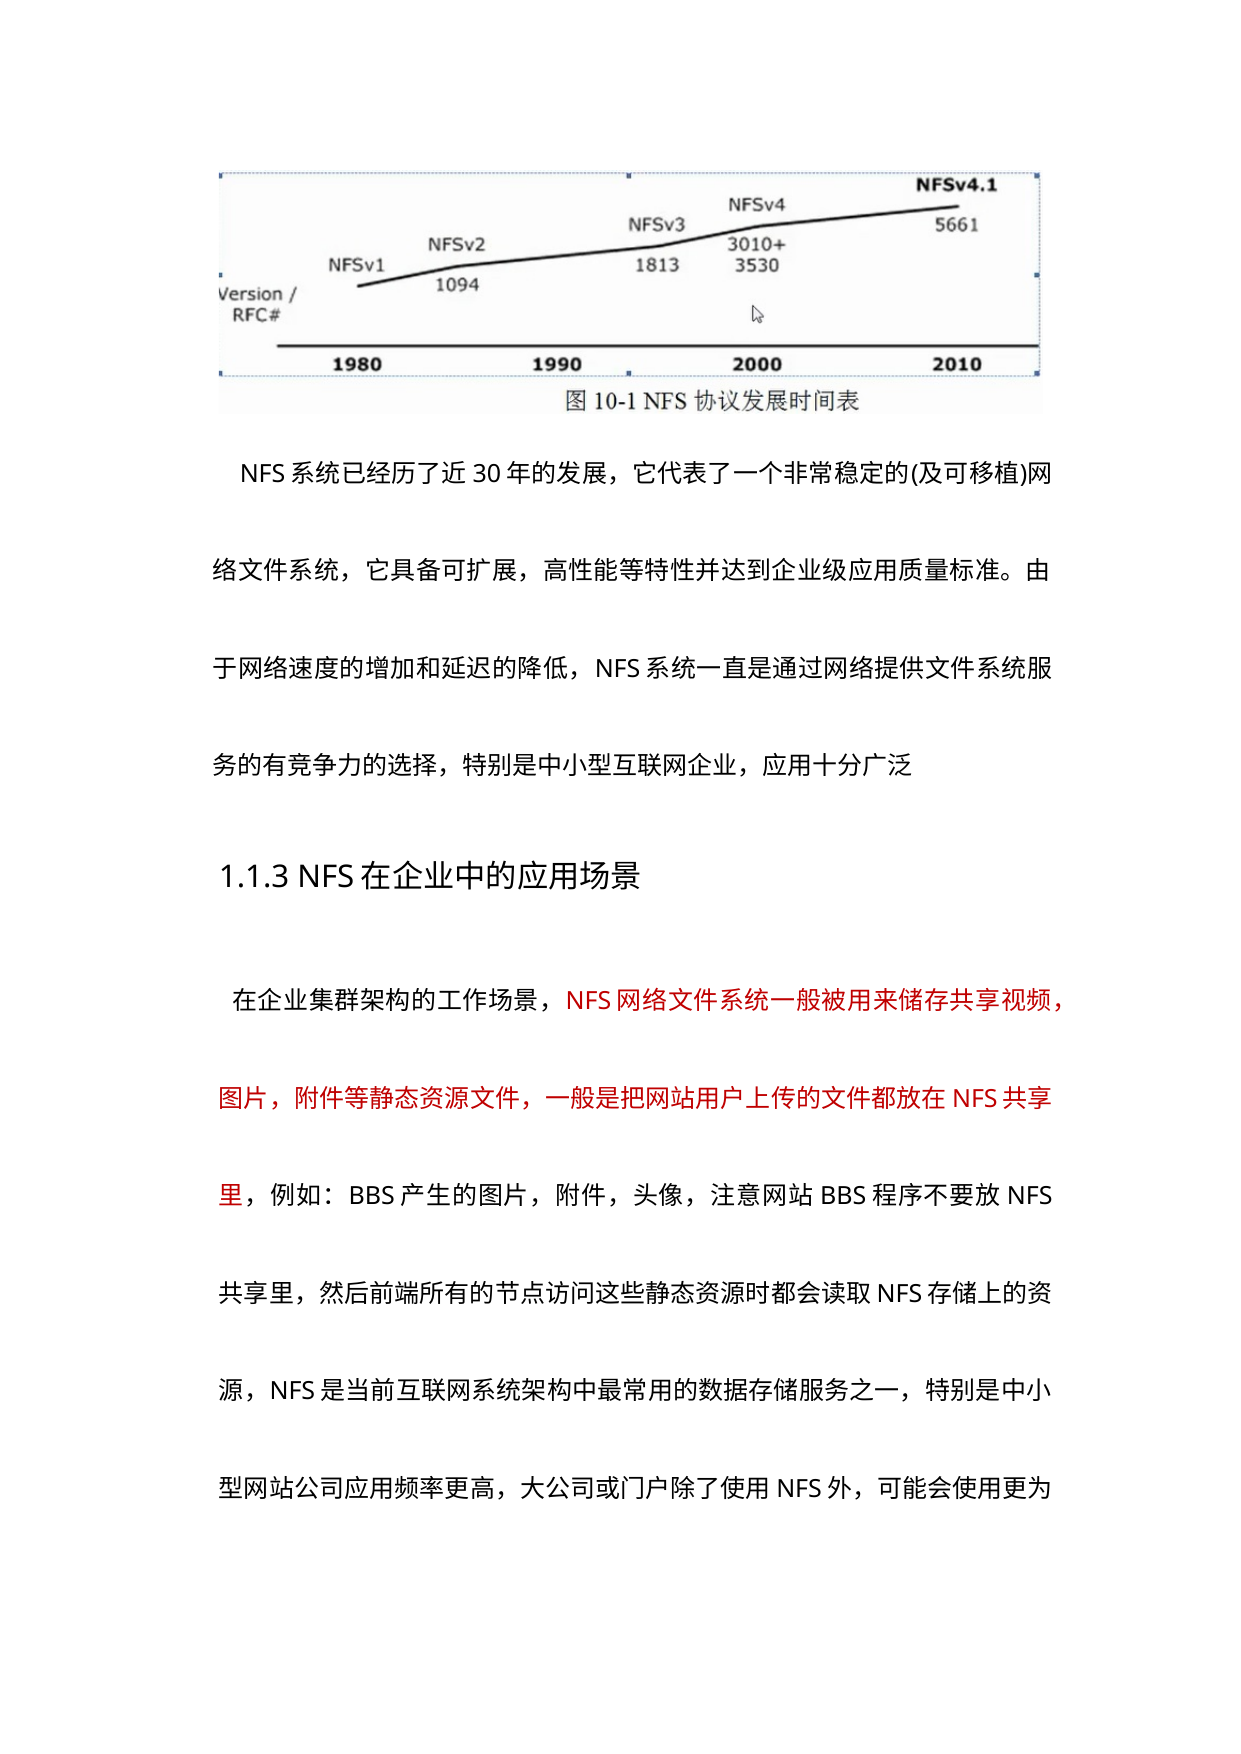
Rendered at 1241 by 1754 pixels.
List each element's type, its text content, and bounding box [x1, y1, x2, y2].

picture [218, 170, 1043, 414]
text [187, 966, 1053, 1519]
subtitle 1.1.3 NFS在企业中的应用场景 [187, 842, 1053, 907]
text NFS系统已经历了近30年的发展，它代表了一个非常稳定的(及可移植)网络文件系统，它具备可扩展，高性能等特性并达到企业级应用质量标准。由于网络速度的增加和延迟的降低，NFS系统一直是通过网络提供文件系统服务的有竞争力的选择，特别是中小型互联网企业，应用十分广泛 [212, 439, 1053, 796]
